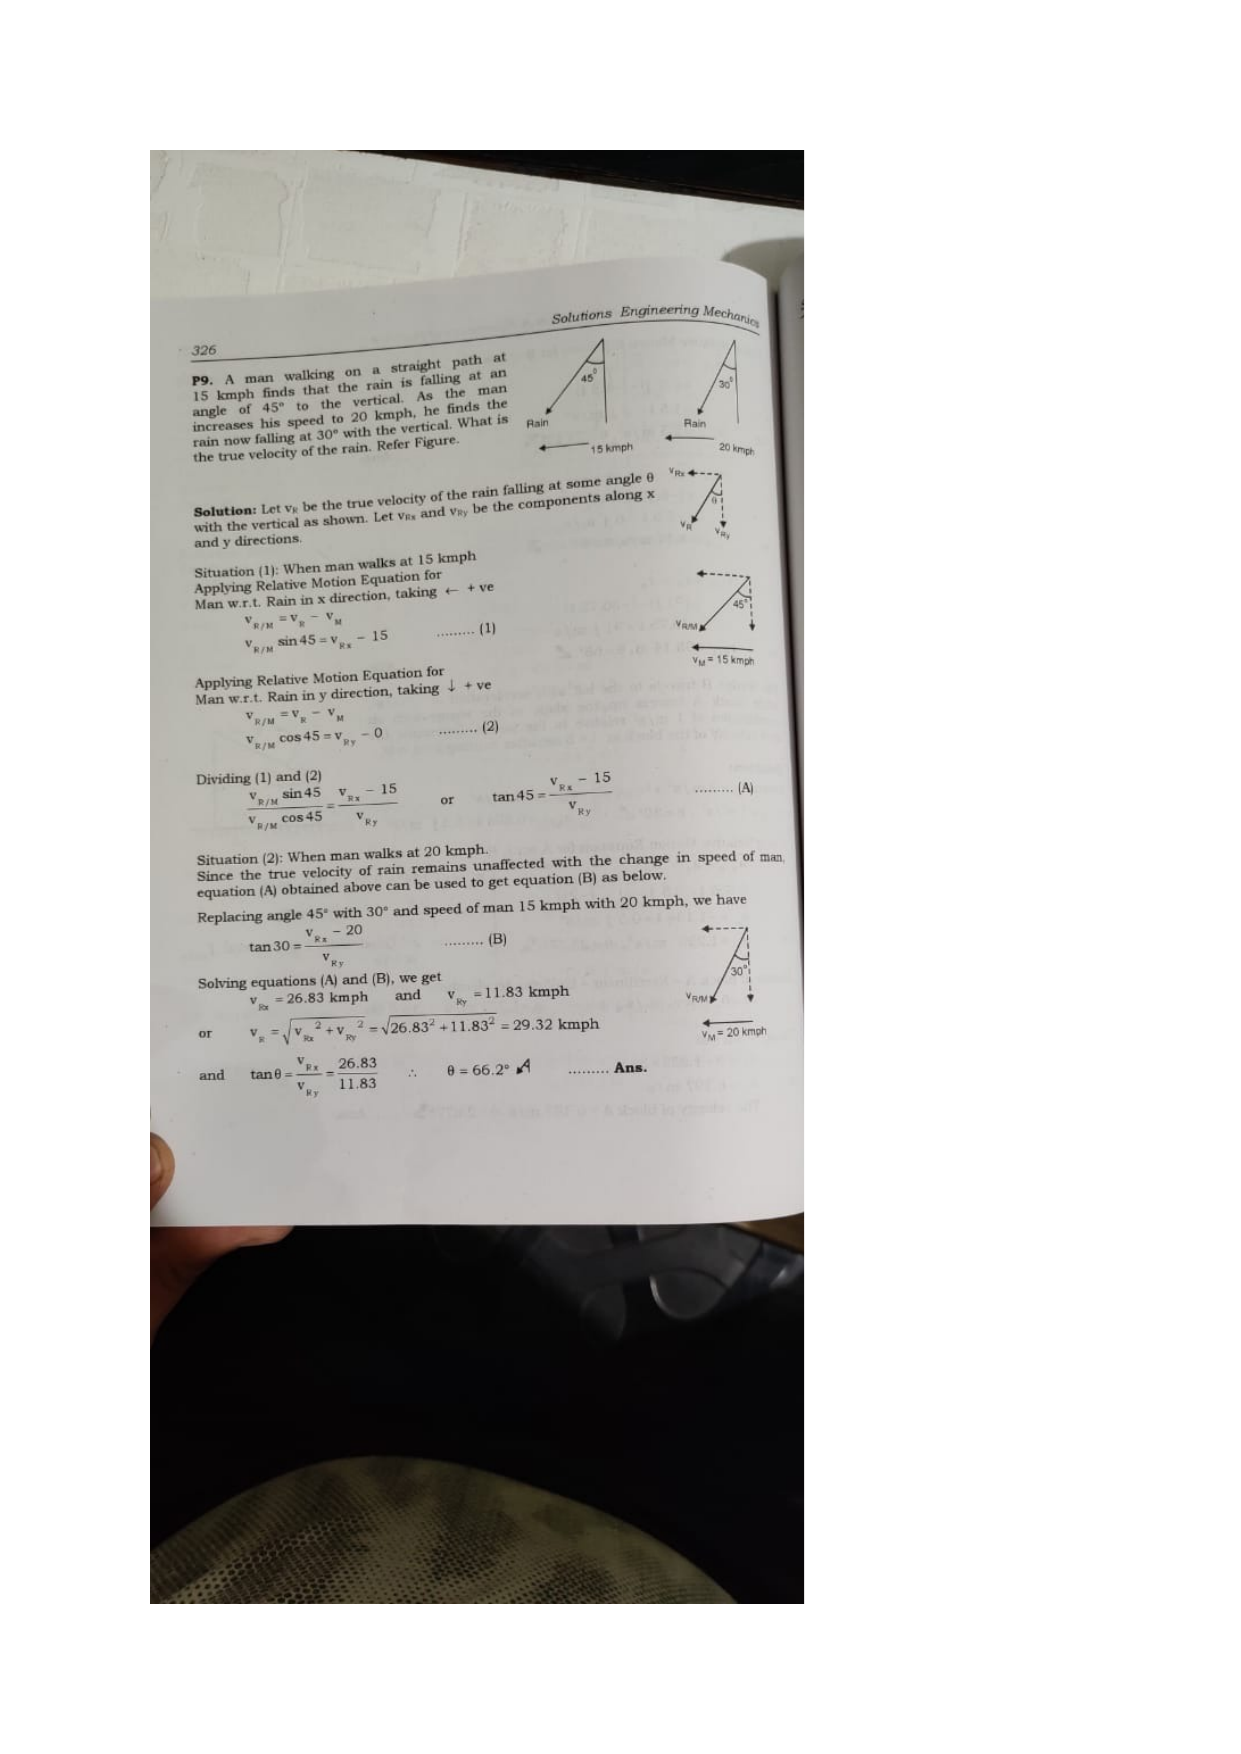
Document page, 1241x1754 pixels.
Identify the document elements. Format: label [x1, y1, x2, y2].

picture [150, 150, 805, 1604]
